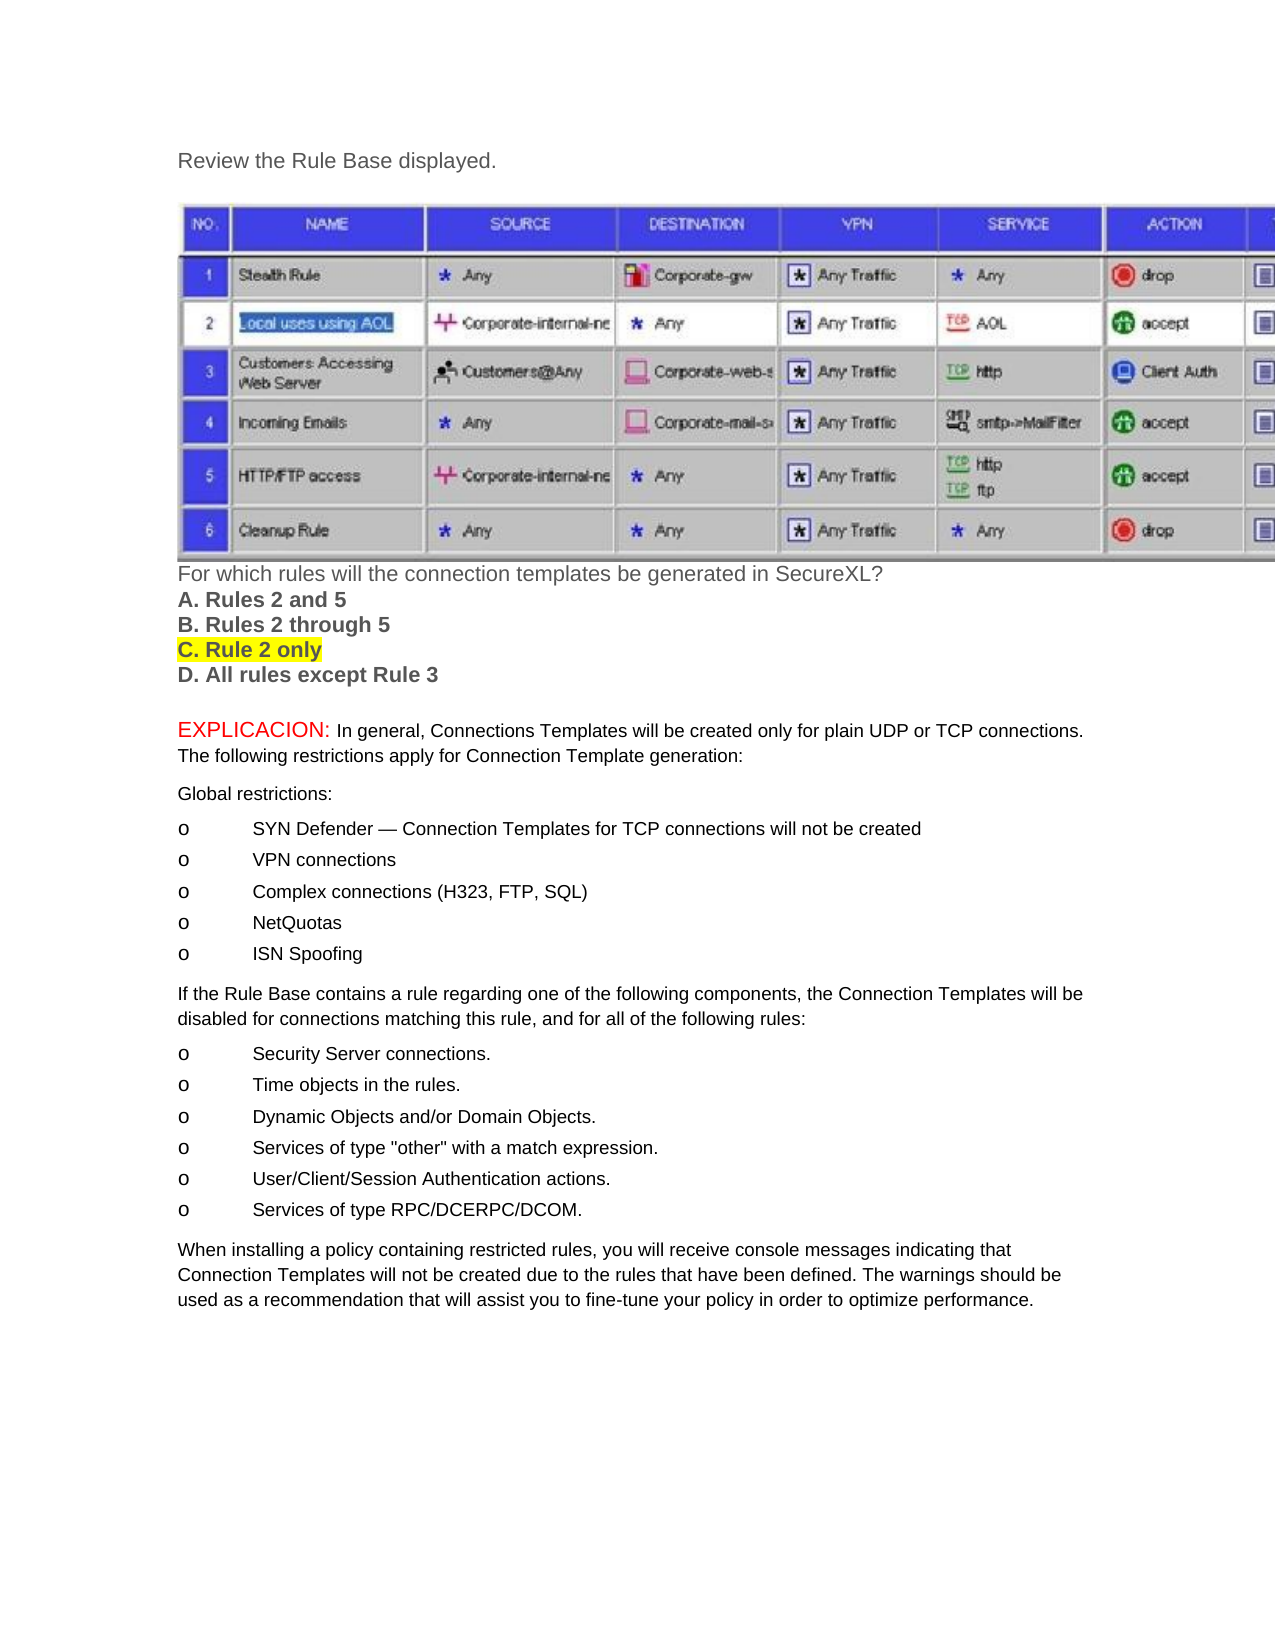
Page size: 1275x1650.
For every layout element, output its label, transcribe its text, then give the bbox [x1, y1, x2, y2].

list Services of type "other" with a match expression. [177, 1136, 1098, 1161]
text For which rules will the connection templates be generated in SecureXL? A. Rules 2 and 5 B. Rules 2 through 5 C. Rule 2 only D. All rules except Rule 3 [177, 562, 1098, 687]
list NetQuotas [177, 911, 1098, 936]
list Time objects in the rules. [177, 1073, 1098, 1098]
list Security Server connections. [177, 1042, 1098, 1067]
text When installing a policy containing restricted rules, you will receive console messages indicating that Connection Templates will not be created due to the rules that have been defined. The warnings should be used as a recommendation that will assist you to fine-tune your policy in order to optimize performance. [177, 1236, 1098, 1311]
list Complex connections (H323, FTP, SQL) [177, 879, 1098, 904]
text EXPLICACION: In general, Connections Templates will be created only for plain UDP or TCP connections. The following restrictions apply for Connection Template generation: [177, 717, 1098, 767]
list Dynamic Objects and/or Domain Objects. [177, 1104, 1098, 1129]
list SYN Defender — Connection Templates for TCP connections will not be created [177, 817, 1098, 842]
text Global restrictions: [177, 779, 1098, 804]
list VPN connections [177, 848, 1098, 873]
text If the Rule Base contains a rule regarding one of the following components, the Connection Templates will be disabled for connections matching this rule, and for all of the following rules: [177, 979, 1098, 1029]
list Services of type RPC/DCERPC/DCOM. [177, 1198, 1098, 1223]
text Review the Rule Base displayed. [177, 148, 1098, 173]
list ISN Spoofing [177, 942, 1098, 967]
list User/Client/Session Authentication actions. [177, 1167, 1098, 1192]
picture [177, 202, 1275, 562]
